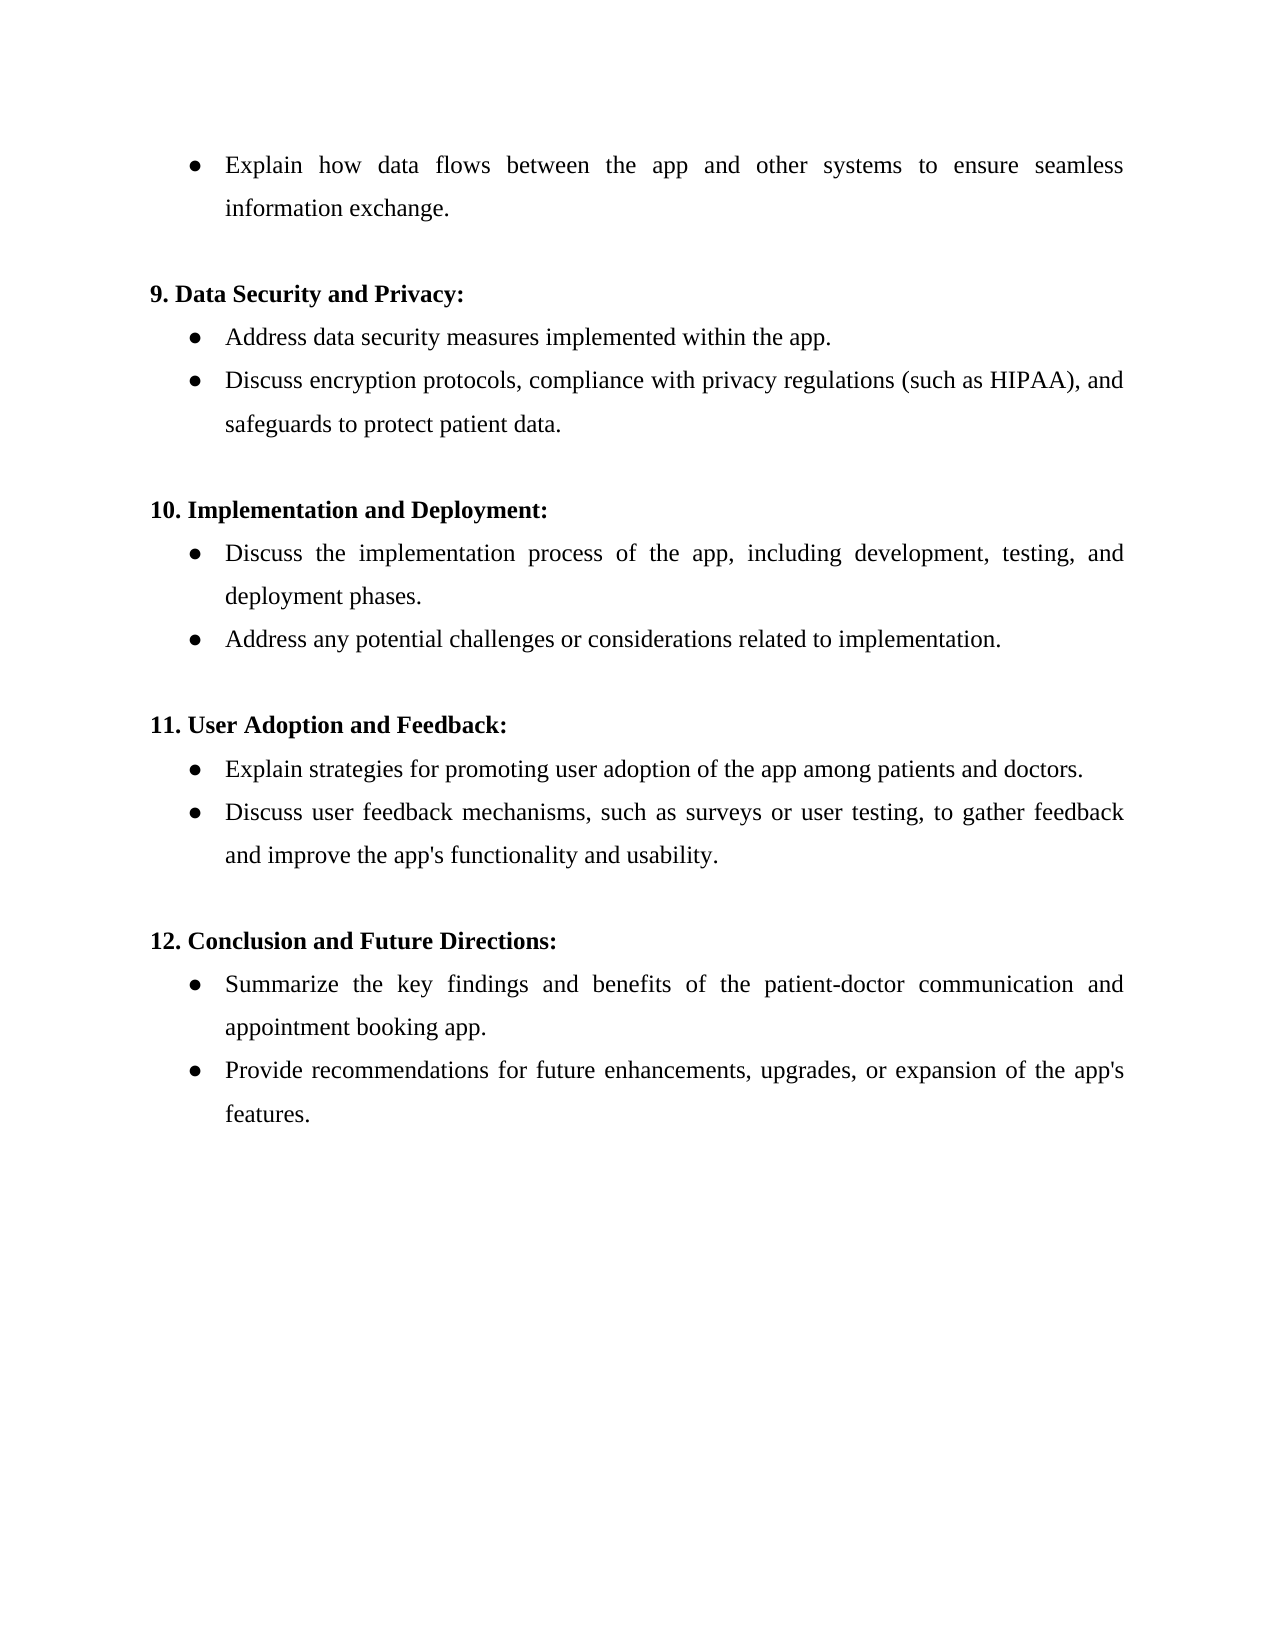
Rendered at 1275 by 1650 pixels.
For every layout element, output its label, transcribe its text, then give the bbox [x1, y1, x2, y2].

list Discuss encryption protocols, compliance with privacy regulations (such as HIPAA), and safeguards to protect patient data. [187, 366, 1125, 437]
text 11. User Adoption and Feedback: [150, 711, 1125, 739]
text 10. Implementation and Deployment: [150, 495, 1125, 524]
text 12. Conclusion and Future Directions: [150, 926, 1125, 955]
text 9. Data Security and Privacy: [150, 279, 1125, 308]
list Address any potential challenges or considerations related to implementation. [187, 624, 1125, 653]
list Summarize the key findings and benefits of the patient-doctor communication and appointment booking app. [187, 969, 1125, 1041]
list Explain strategies for promoting user adoption of the app among patients and doctors. [187, 754, 1125, 782]
list Discuss user feedback mechanisms, such as surveys or user testing, to gather feedback and improve the app's functionality and usability. [187, 797, 1125, 869]
list Provide recommendations for future enhancements, upgrades, or expansion of the app's features. [187, 1056, 1125, 1127]
list Discuss the implementation process of the app, including development, testing, and deployment phases. [187, 538, 1125, 610]
list Explain how data flows between the app and other systems to ensure seamless information exchange. [187, 150, 1125, 222]
list Address data security measures implemented within the app. [187, 322, 1125, 351]
